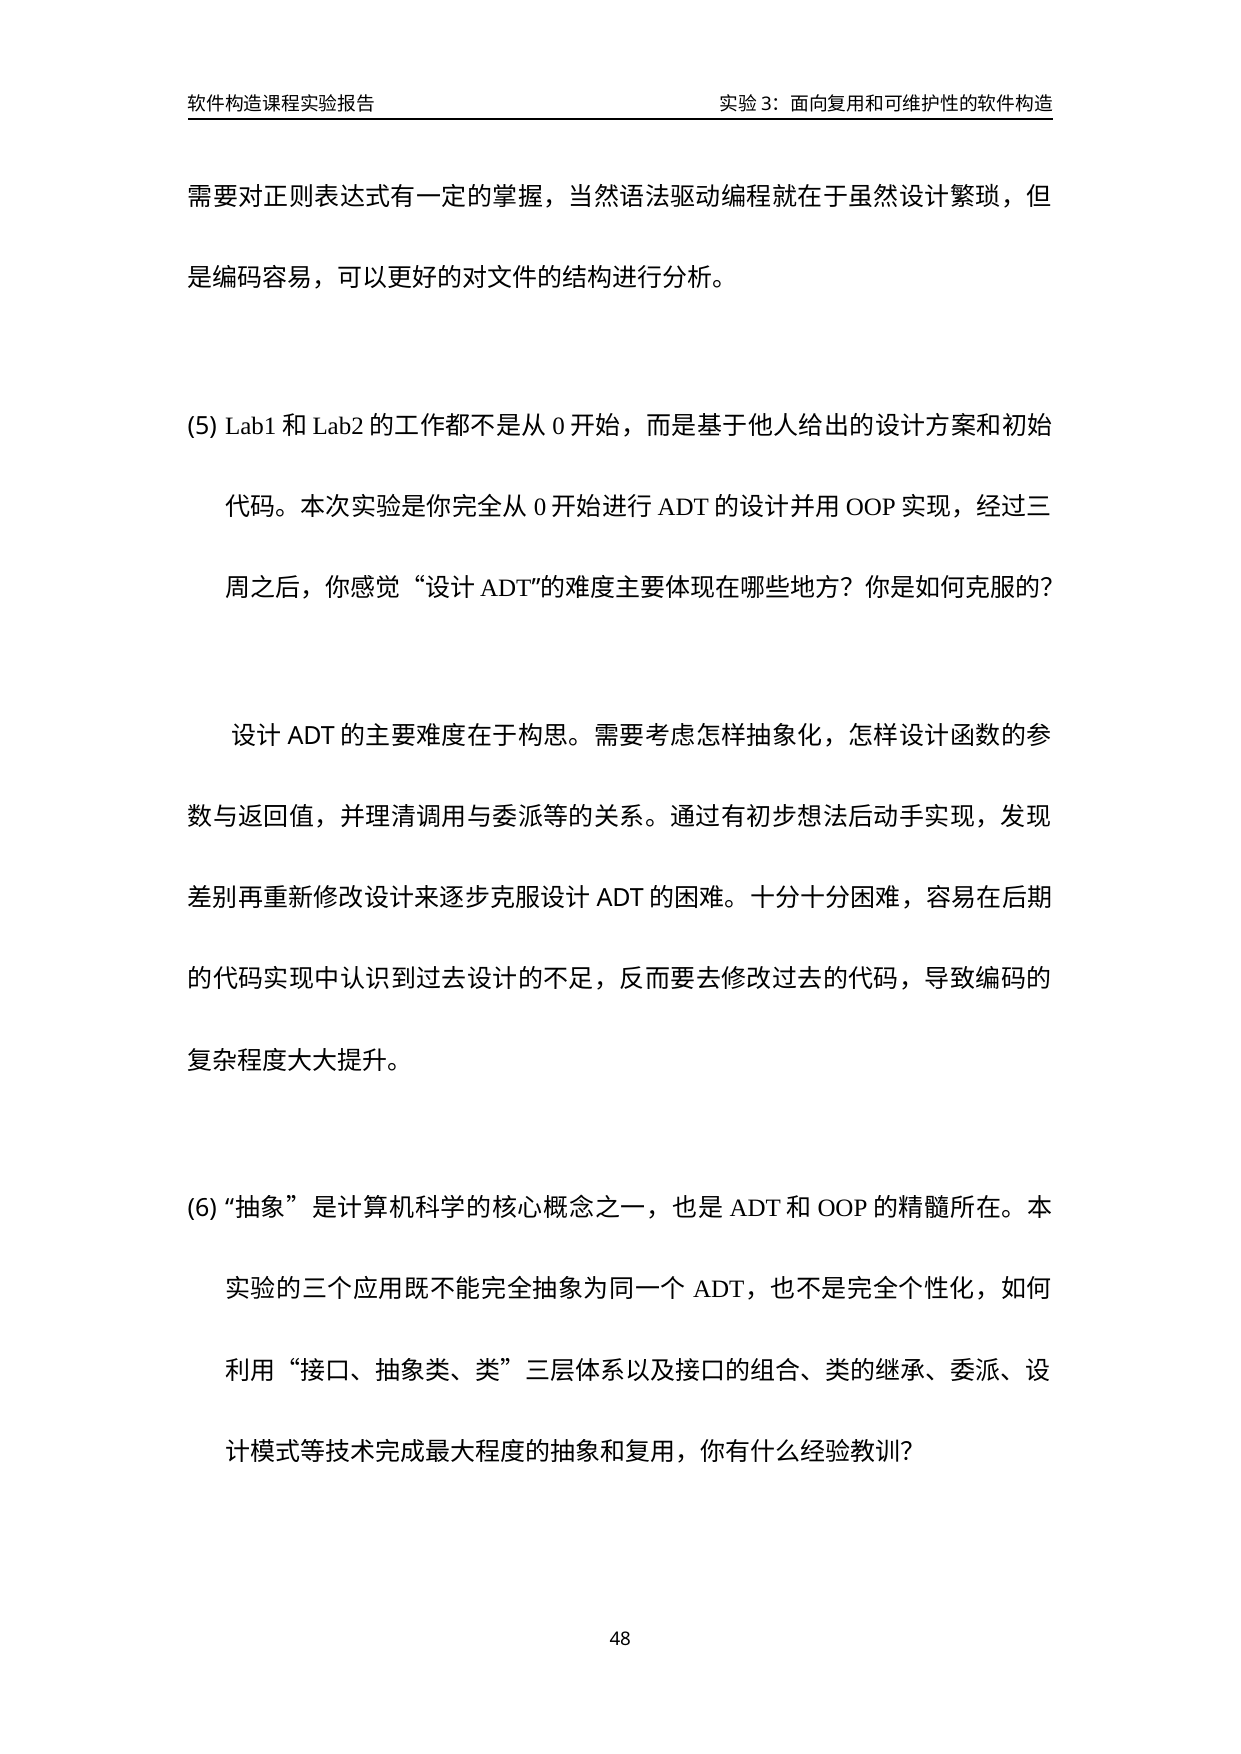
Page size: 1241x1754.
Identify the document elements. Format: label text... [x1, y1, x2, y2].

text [187, 162, 1053, 308]
list Lab1和Lab2的工作都不是从0开始，而是基于他人给出的设计方案和初始代码。本次实验是你完全从0开始进行ADT的设计并用OOP实现，经过三周之后，你感觉“设计ADT”的难度主要体现在哪些地方？你是如何克服的？ [187, 391, 1053, 618]
list “抽象”是计算机科学的核心概念之一，也是ADT和OOP的精髓所在。本实验的三个应用既不能完全抽象为同一个ADT，也不是完全个性化，如何利用“接口、抽象类、类”三层体系以及接口的组合、类的继承、委派、设计模式等技术完成最大程度的抽象和复用，你有什么经验教训？ [187, 1173, 1053, 1482]
text 设计ADT的主要难度在于构思。需要考虑怎样抽象化，怎样设计函数的参数与返回值，并理清调用与委派等的关系。通过有初步想法后动手实现，发现差别再重新修改设计来逐步克服设计ADT的困难。十分十分困难，容易在后期的代码实现中认识到过去设计的不足，反而要去修改过去的代码，导致编码的复杂程度大大提升。 [187, 701, 1053, 1091]
